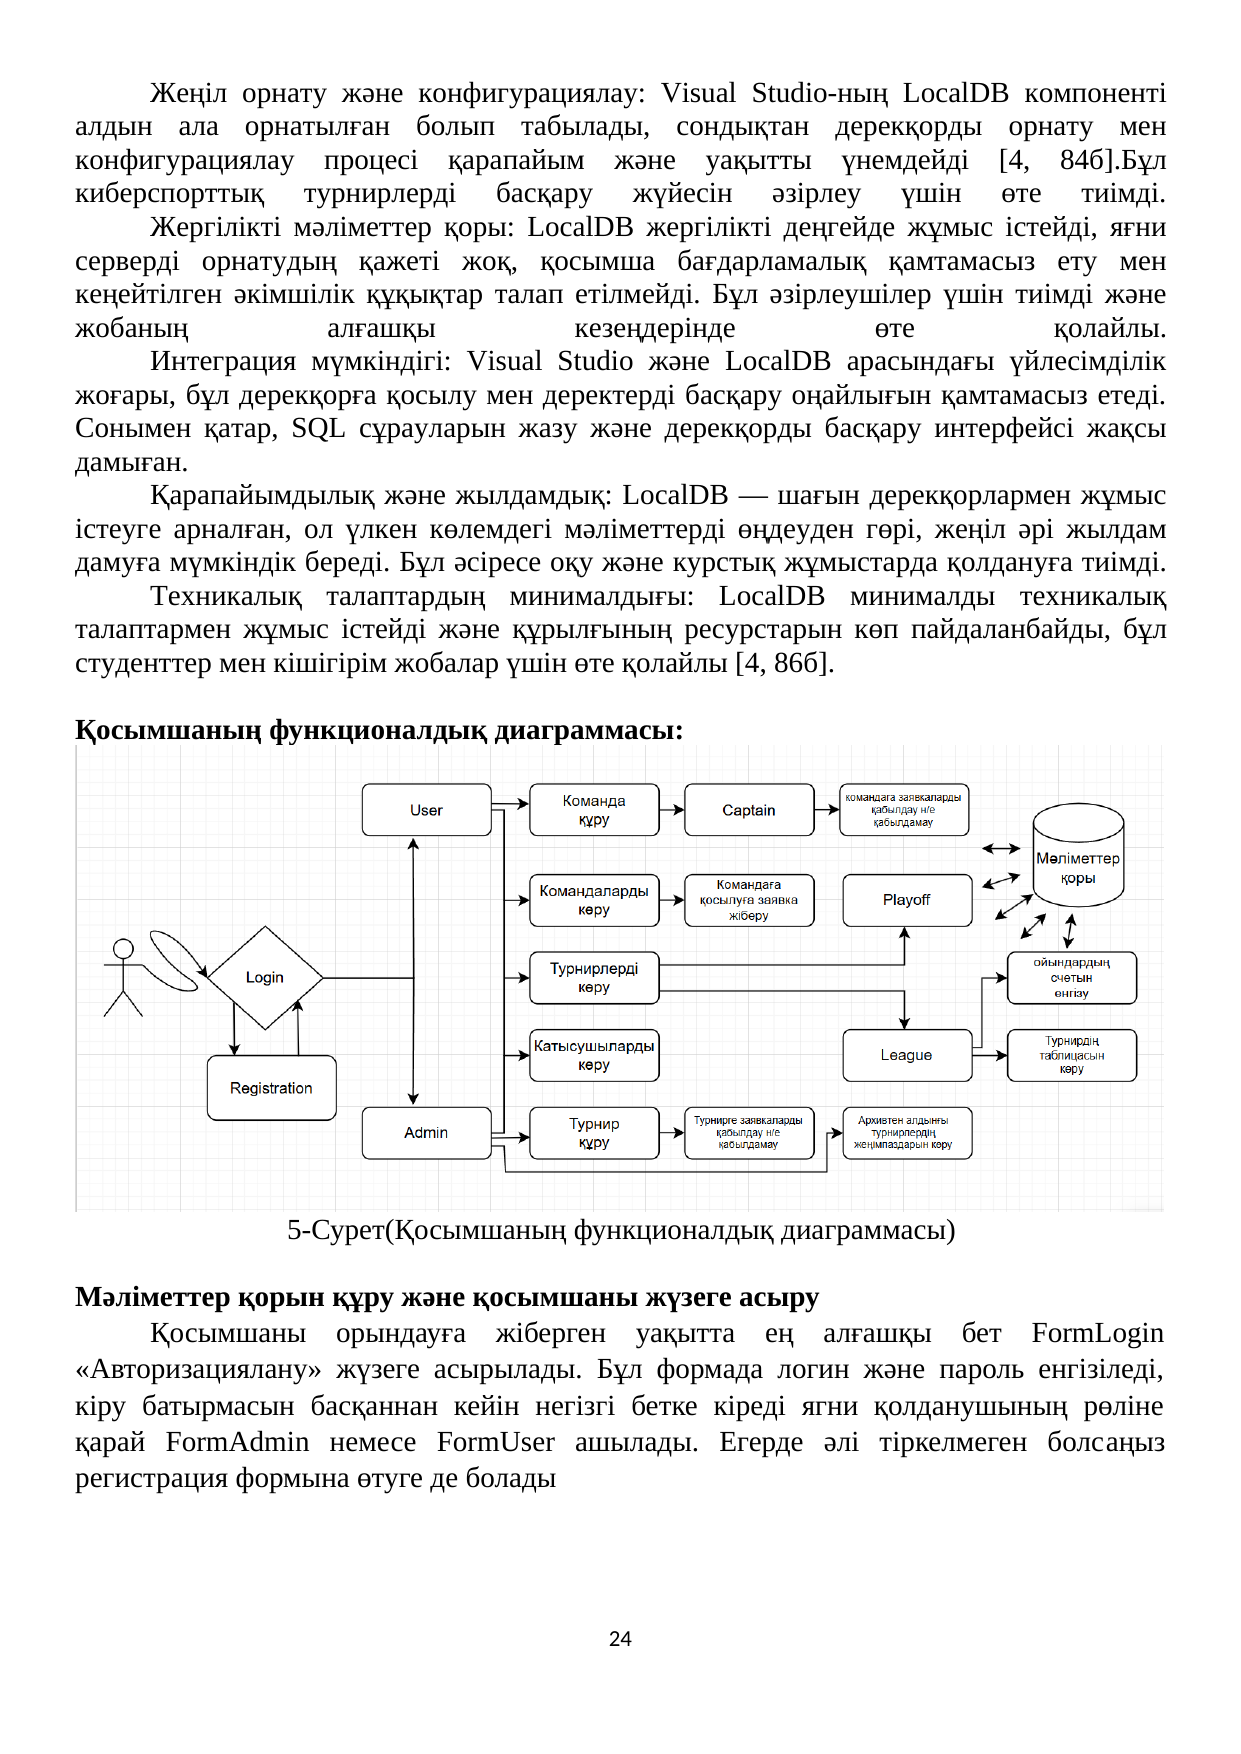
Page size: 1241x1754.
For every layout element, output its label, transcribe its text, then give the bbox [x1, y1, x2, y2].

picture [75, 745, 1164, 1212]
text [75, 75, 1168, 679]
text 5-Сурет(Қосымшаның функционалдық диаграммасы) [75, 1212, 1168, 1246]
text Мәліметтер қорын құру және қосымшаны жүзеге асыру [75, 1279, 1165, 1313]
text Қосымшаны орындауға жіберген уақытта ең алғашқы бет FormLogin «Авторизациялану» жүзеге асырылады. Бұл формaда логин және пароль енгізіледі, кіру батырмасын басқаннан кейін негізгі бетке кіреді ягни қолданушының рөліне қарай FormAdmin немесе FormUser ашылады. Егерде әлі тіркелмеген болсaңыз регистрация формына өтуге де болады [75, 1315, 1165, 1493]
